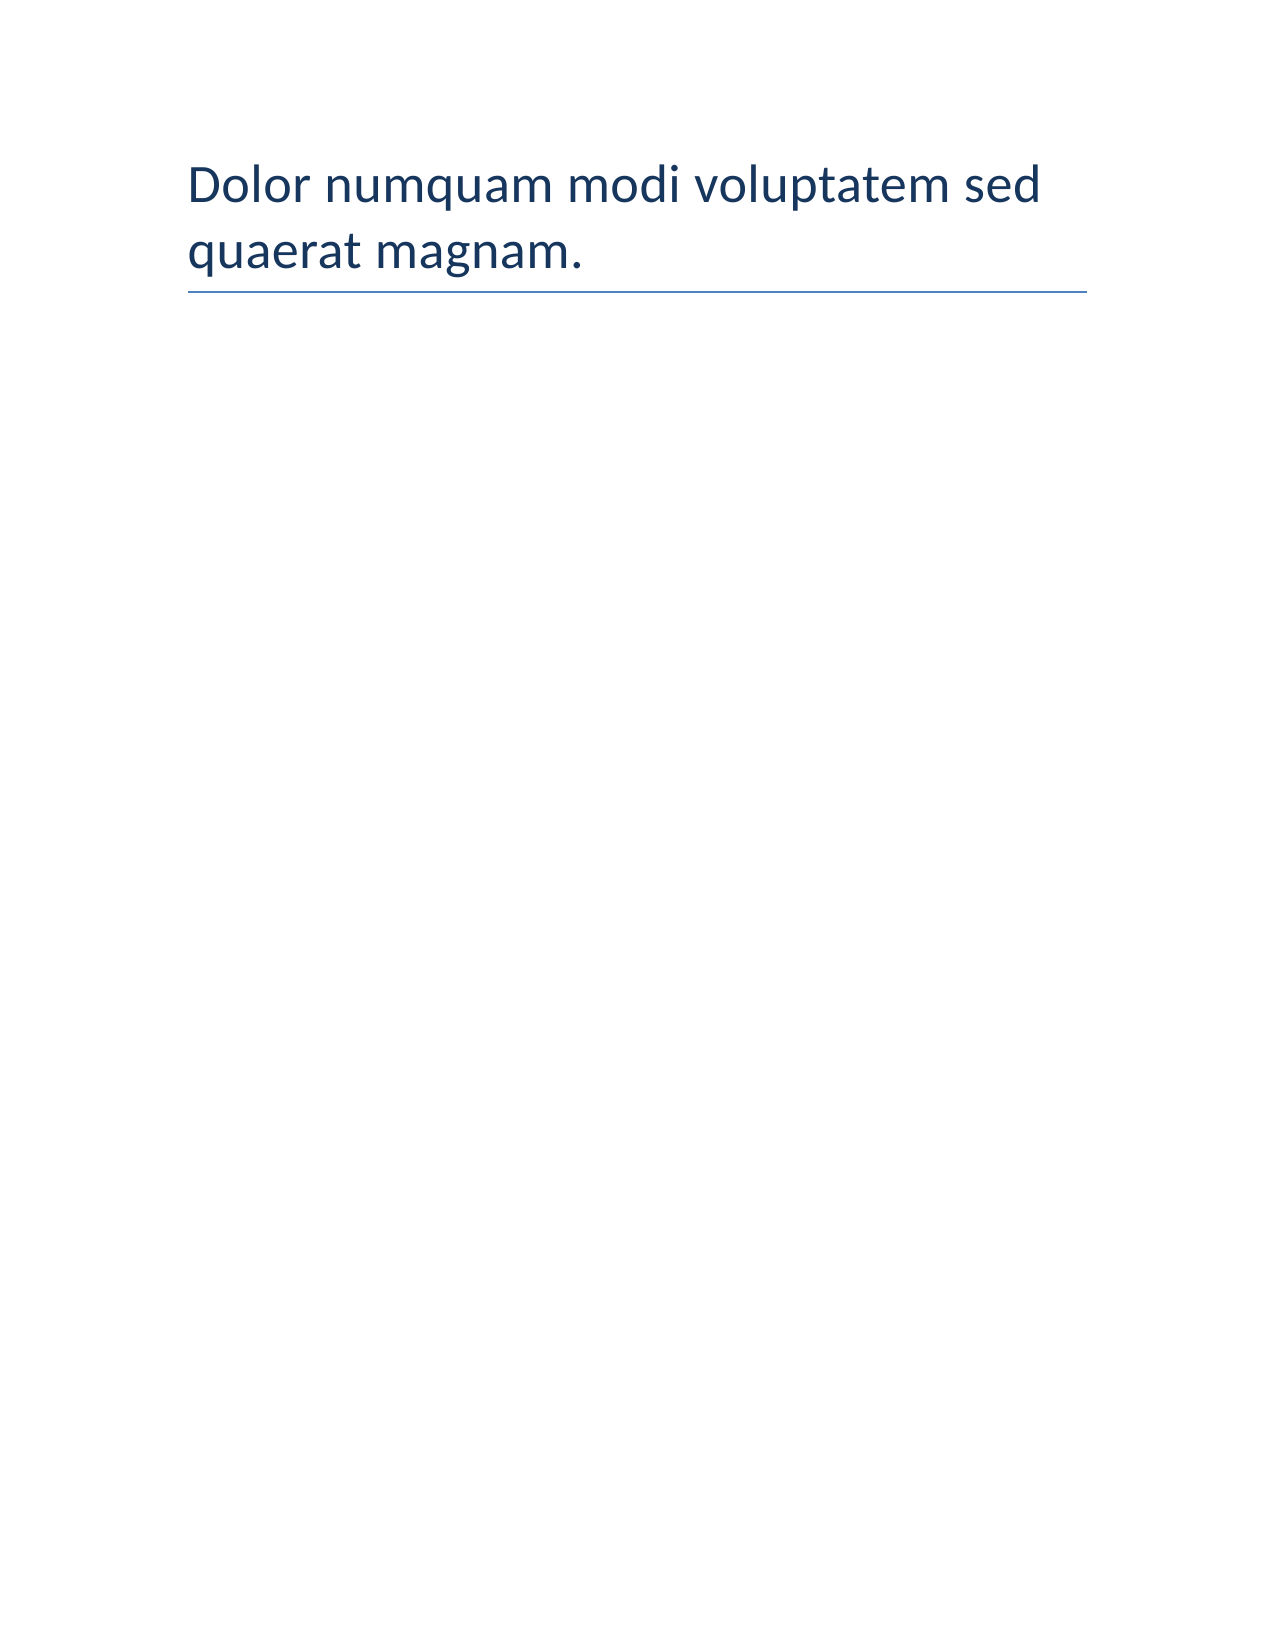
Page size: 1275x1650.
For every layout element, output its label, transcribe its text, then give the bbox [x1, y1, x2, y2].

title Dolor numquam modi voluptatem sed quaerat magnam. [187, 150, 1087, 293]
